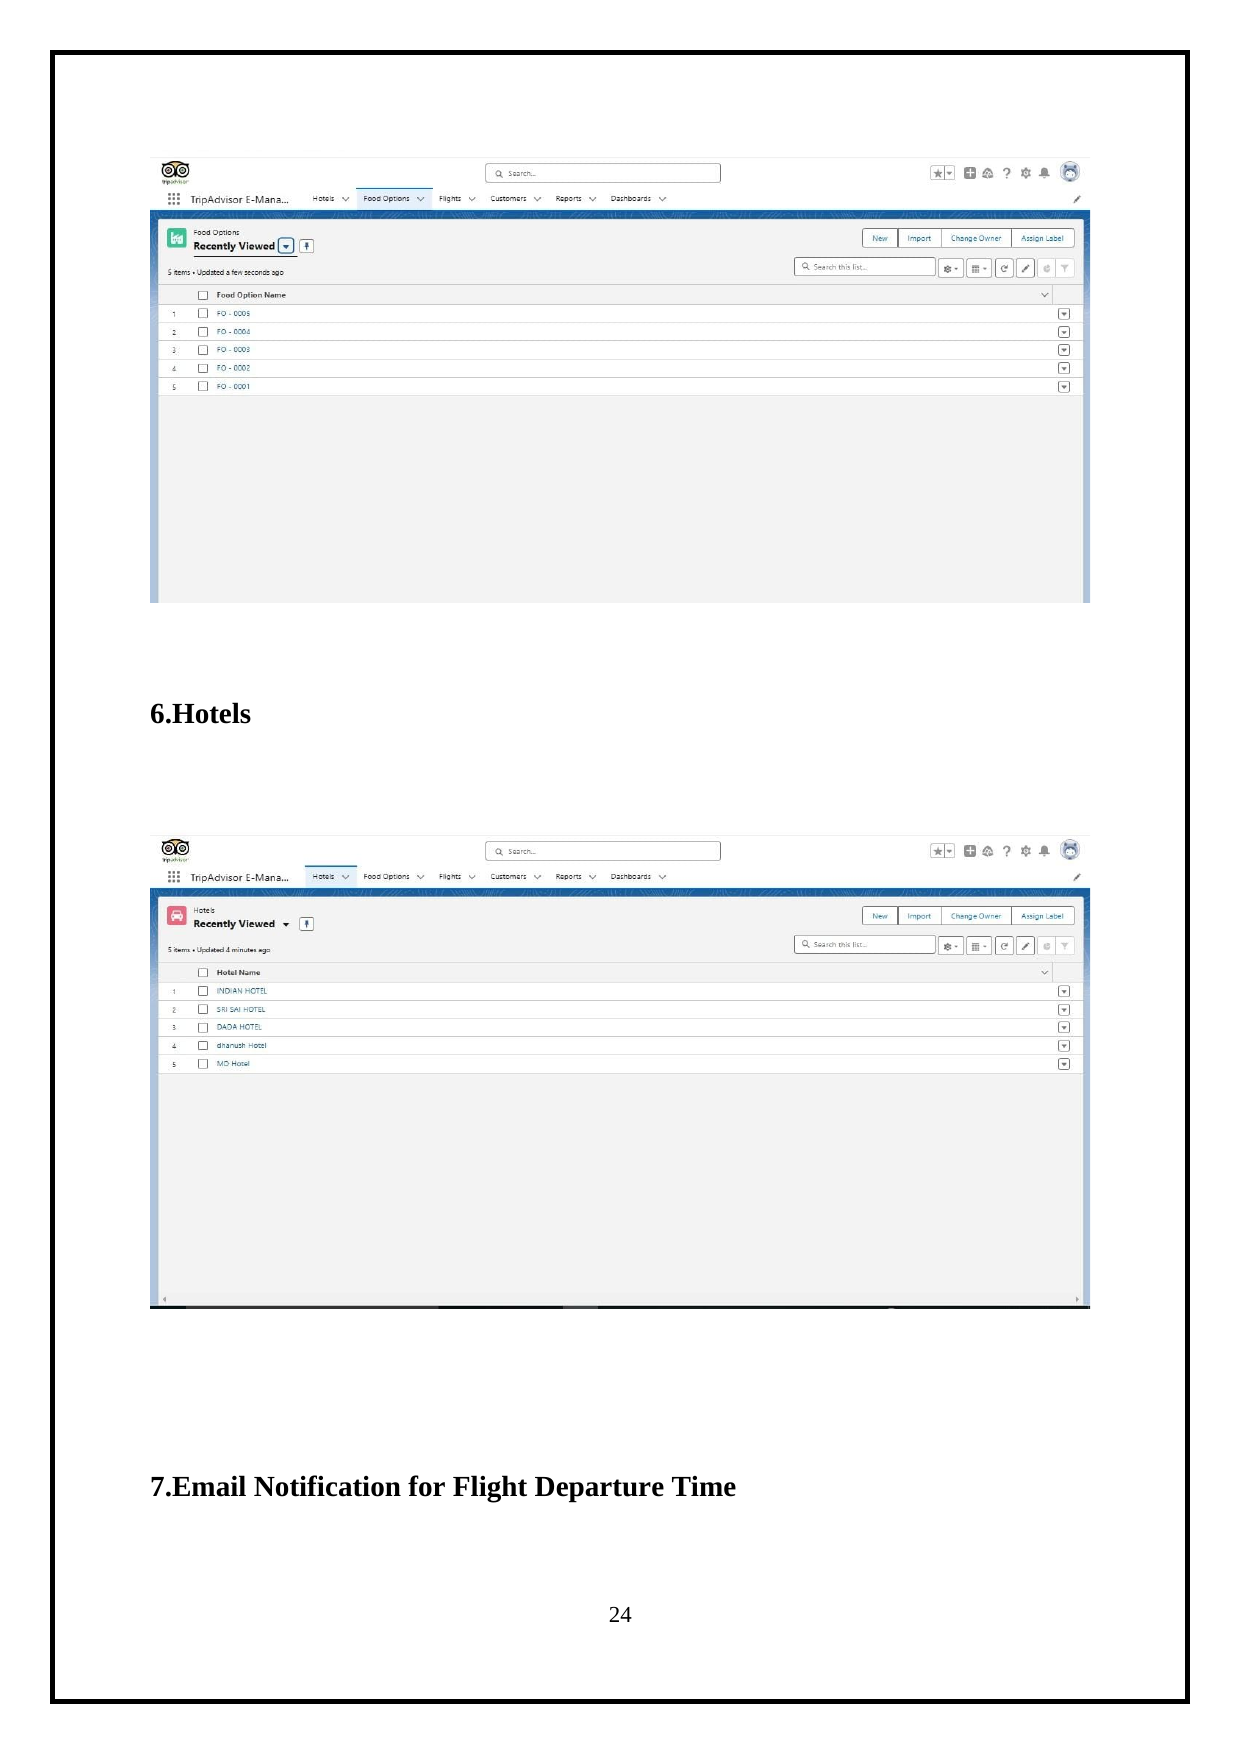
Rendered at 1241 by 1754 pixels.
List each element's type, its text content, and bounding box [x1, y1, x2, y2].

picture [150, 830, 1091, 1309]
picture [150, 150, 1091, 603]
text 6.Hotels [150, 696, 1090, 729]
text 7.Email Notification for Flight Departure Time [150, 1469, 1090, 1503]
